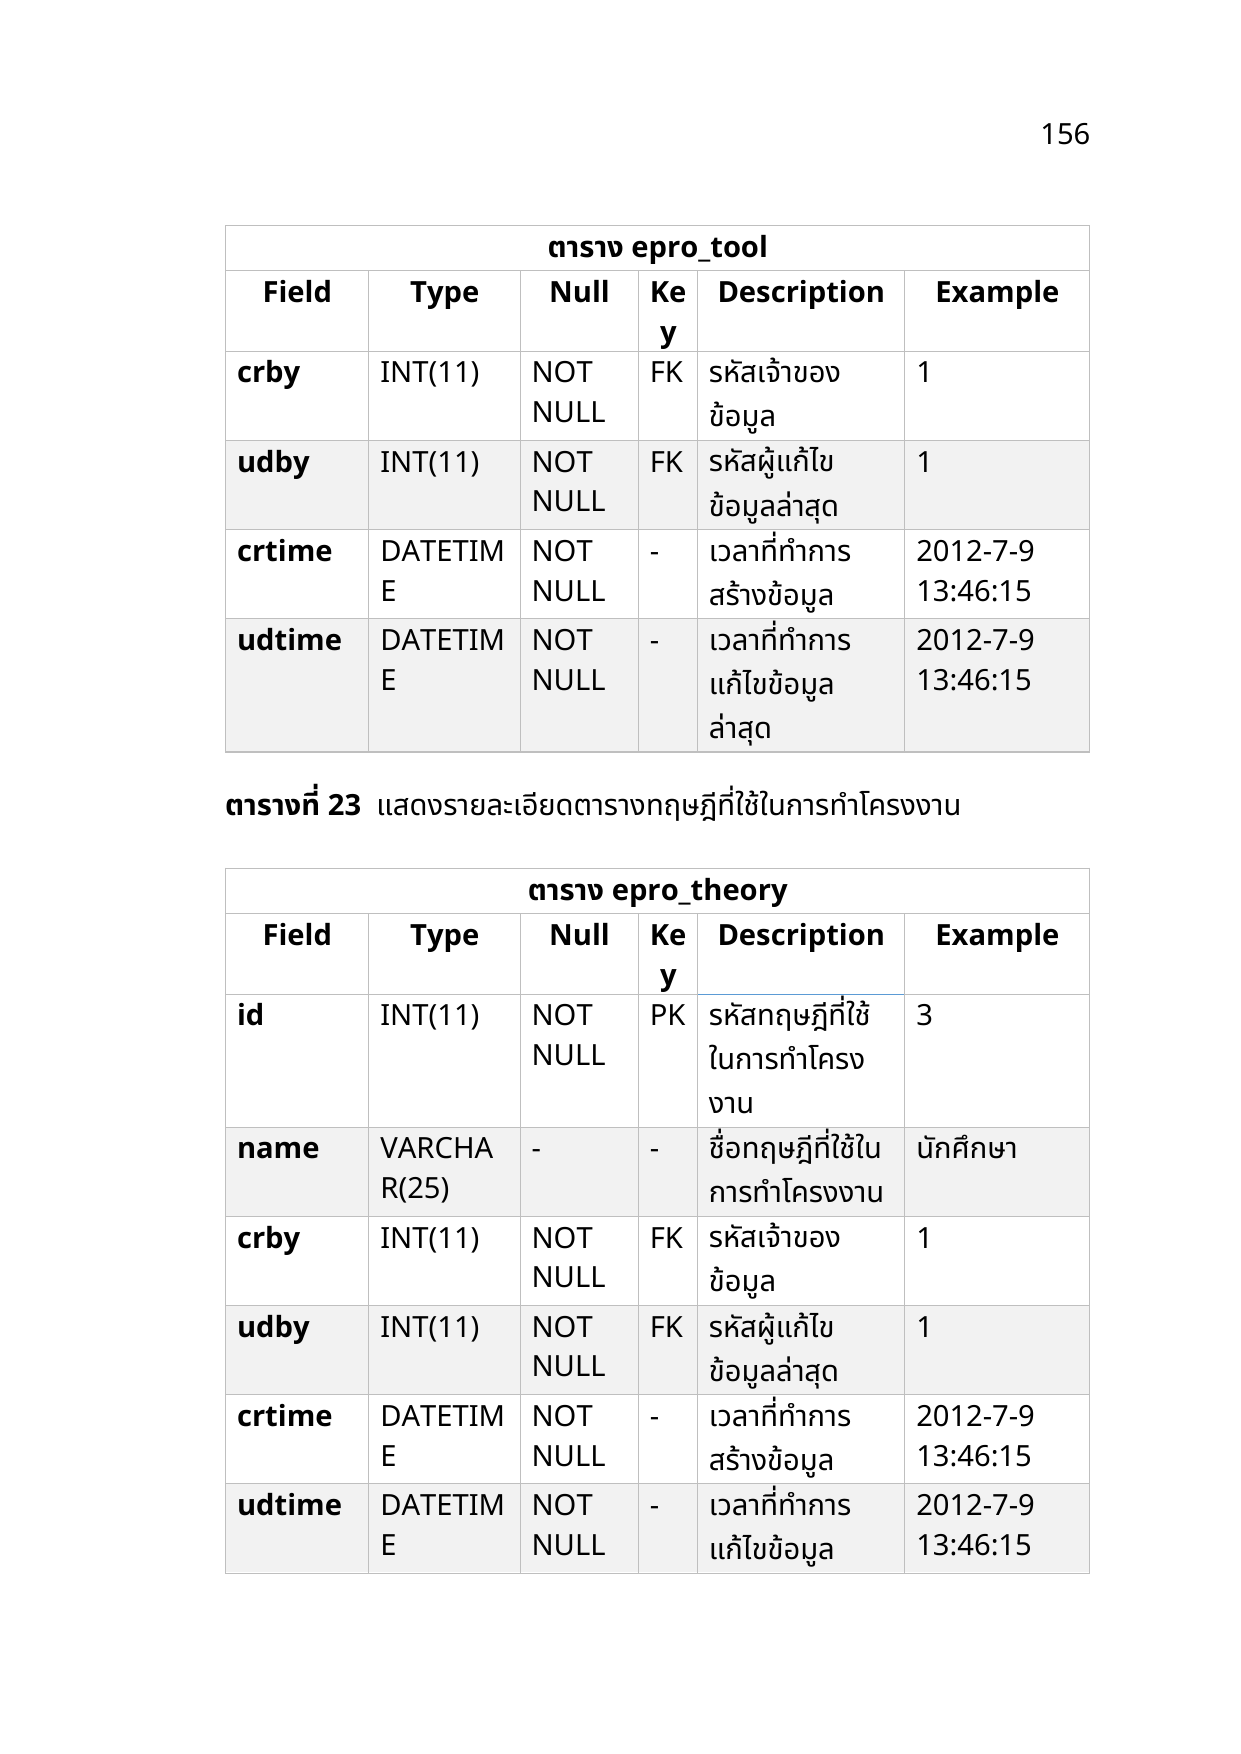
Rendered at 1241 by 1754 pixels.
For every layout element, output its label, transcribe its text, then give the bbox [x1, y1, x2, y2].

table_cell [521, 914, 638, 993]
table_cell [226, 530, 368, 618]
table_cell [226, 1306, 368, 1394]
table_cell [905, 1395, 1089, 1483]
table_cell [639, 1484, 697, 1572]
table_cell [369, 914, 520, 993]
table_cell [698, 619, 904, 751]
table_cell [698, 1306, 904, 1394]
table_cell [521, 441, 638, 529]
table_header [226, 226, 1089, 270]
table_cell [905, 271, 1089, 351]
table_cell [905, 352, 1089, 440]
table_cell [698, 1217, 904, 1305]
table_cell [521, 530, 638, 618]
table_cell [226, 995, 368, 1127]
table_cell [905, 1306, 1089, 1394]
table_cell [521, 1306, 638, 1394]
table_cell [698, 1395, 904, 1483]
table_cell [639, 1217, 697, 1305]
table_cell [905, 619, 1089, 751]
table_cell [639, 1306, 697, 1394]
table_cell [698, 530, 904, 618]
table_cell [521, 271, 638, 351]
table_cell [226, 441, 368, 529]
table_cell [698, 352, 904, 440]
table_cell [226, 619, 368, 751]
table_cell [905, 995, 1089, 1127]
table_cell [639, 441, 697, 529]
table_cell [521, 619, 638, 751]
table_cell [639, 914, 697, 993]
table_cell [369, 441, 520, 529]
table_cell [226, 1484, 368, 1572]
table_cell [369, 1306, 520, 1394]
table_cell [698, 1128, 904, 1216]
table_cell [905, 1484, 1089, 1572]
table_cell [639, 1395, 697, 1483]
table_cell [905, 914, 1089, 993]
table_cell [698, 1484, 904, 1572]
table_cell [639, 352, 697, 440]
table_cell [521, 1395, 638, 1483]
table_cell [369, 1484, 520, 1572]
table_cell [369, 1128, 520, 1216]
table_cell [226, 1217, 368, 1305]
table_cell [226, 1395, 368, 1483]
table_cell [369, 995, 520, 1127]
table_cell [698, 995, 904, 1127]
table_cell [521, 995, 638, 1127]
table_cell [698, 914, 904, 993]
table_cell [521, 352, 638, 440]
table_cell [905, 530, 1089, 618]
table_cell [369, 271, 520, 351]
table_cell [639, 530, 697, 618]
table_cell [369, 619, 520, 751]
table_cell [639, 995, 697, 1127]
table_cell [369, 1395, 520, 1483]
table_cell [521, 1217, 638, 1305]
text ตารางที่ 23 แสดงรายละเอียดตารางทฤษฎีที่ใช้ในการทำโครงงาน [225, 784, 1090, 828]
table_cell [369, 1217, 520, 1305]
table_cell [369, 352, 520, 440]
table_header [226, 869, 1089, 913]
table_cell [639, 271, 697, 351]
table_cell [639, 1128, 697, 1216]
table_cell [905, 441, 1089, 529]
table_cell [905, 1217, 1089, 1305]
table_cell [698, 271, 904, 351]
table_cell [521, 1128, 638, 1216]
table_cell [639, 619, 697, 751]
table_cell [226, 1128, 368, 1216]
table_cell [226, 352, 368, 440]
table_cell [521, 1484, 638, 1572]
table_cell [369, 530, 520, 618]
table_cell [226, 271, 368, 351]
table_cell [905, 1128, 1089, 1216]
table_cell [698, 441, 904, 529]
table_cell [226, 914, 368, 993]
